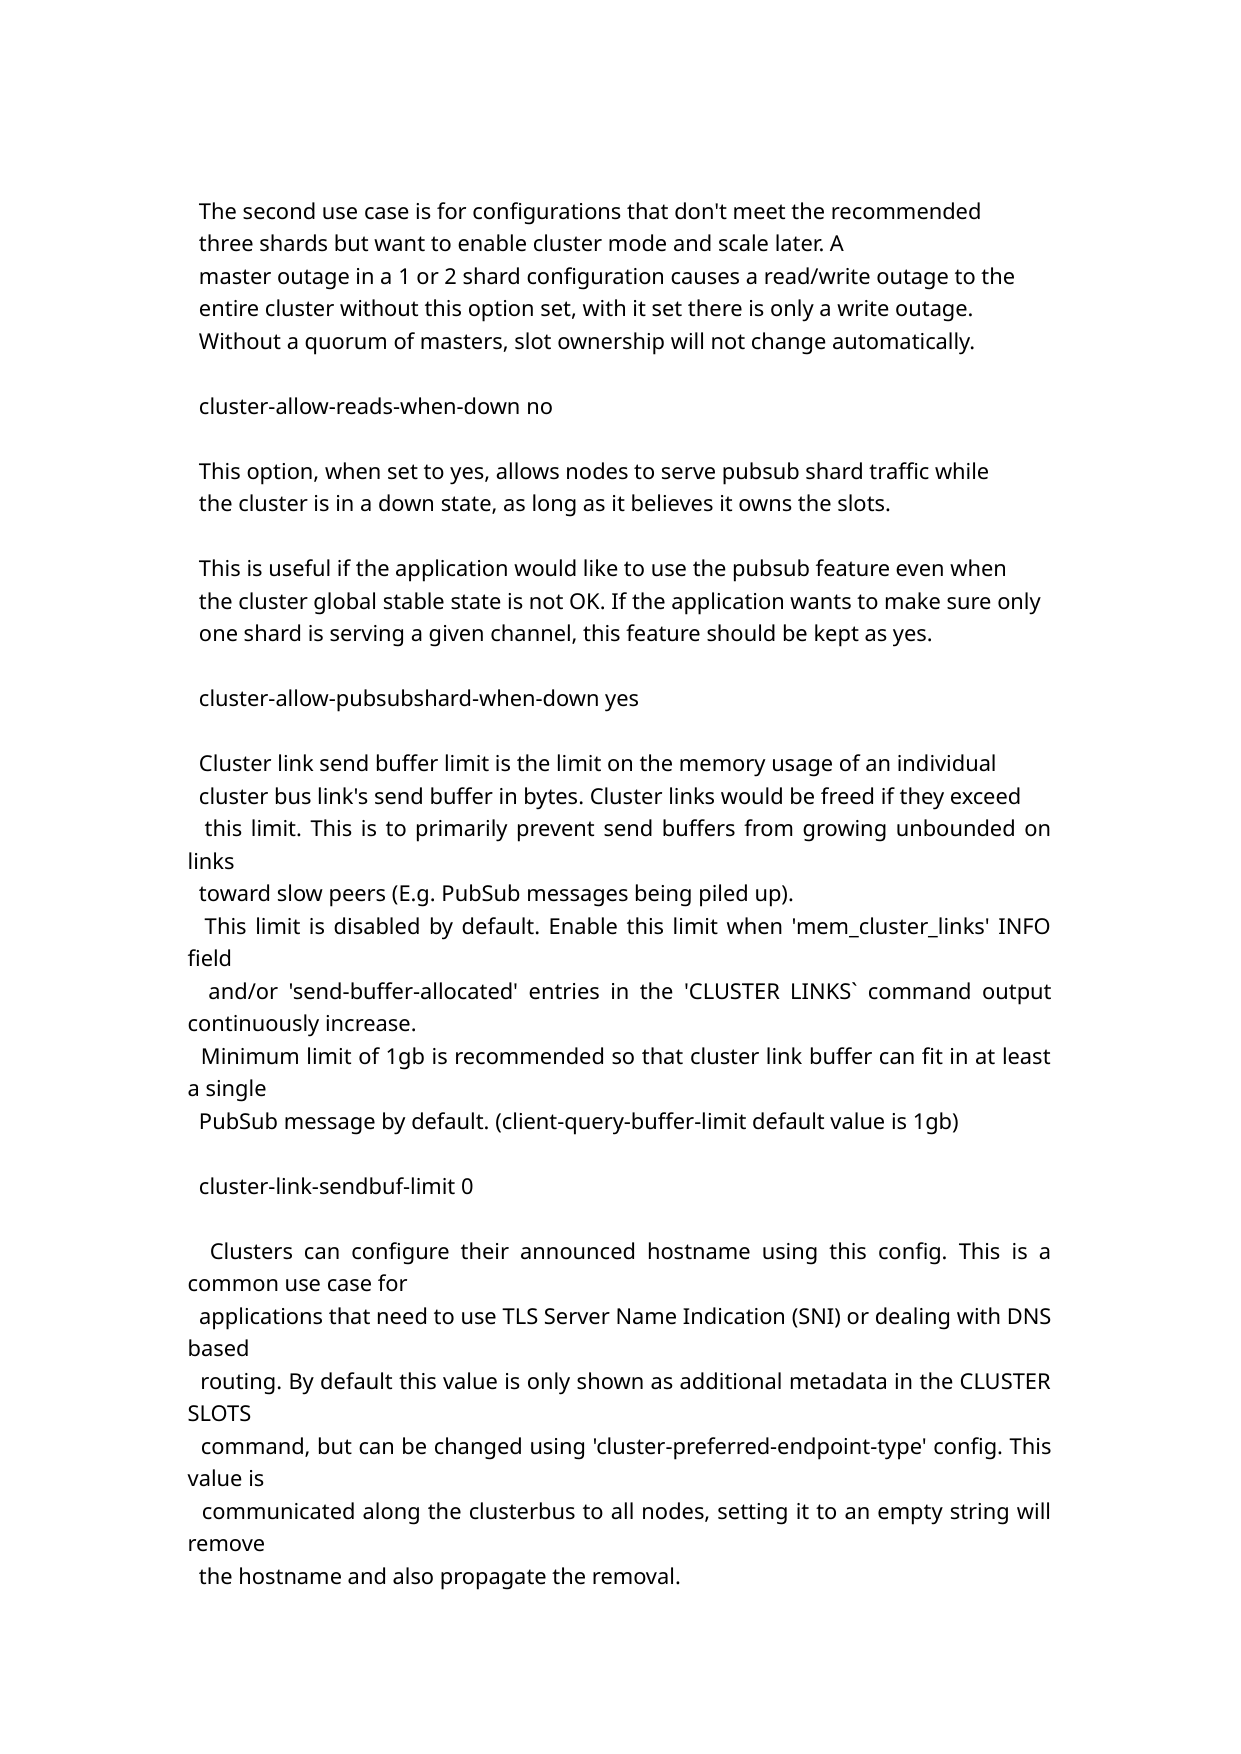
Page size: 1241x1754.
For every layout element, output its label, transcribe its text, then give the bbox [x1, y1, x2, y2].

text cluster-allow-pubsubshard-when-down yes [187, 682, 1053, 714]
text PubSub message by default. (client-query-buffer-limit default value is 1gb) [187, 1104, 1053, 1137]
text cluster-link-sendbuf-limit 0 [187, 1169, 1053, 1202]
text master outage in a 1 or 2 shard configuration causes a read/write outage to the [187, 259, 1053, 292]
text This option, when set to yes, allows nodes to serve pubsub shard traffic while [187, 454, 1053, 487]
text routing. By default this value is only shown as additional metadata in the CLUSTER SLOTS [187, 1364, 1053, 1429]
text This is useful if the application would like to use the pubsub feature even when [187, 552, 1053, 584]
text the cluster is in a down state, as long as it believes it owns the slots. [187, 487, 1053, 519]
text the cluster global stable state is not OK. If the application wants to make sure only [187, 584, 1053, 617]
text the hostname and also propagate the removal. [187, 1559, 1053, 1592]
text This limit is disabled by default. Enable this limit when 'mem_cluster_links' INFO field [187, 909, 1053, 974]
text Minimum limit of 1gb is recommended so that cluster link buffer can fit in at least a single [187, 1039, 1053, 1104]
text toward slow peers (E.g. PubSub messages being piled up). [187, 877, 1053, 909]
text one shard is serving a given channel, this feature should be kept as yes. [187, 617, 1053, 649]
text command, but can be changed using 'cluster-preferred-endpoint-type' config. This value is [187, 1429, 1053, 1494]
text entire cluster without this option set, with it set there is only a write outage. [187, 292, 1053, 324]
text three shards but want to enable cluster mode and scale later. A [187, 227, 1053, 259]
text Clusters can configure their announced hostname using this config. This is a common use case for [187, 1234, 1053, 1299]
text cluster bus link's send buffer in bytes. Cluster links would be freed if they exceed [187, 779, 1053, 812]
text Without a quorum of masters, slot ownership will not change automatically. [187, 324, 1053, 357]
text and/or 'send-buffer-allocated' entries in the 'CLUSTER LINKS` command output continuously increase. [187, 974, 1053, 1039]
text Cluster link send buffer limit is the limit on the memory usage of an individual [187, 747, 1053, 779]
text communicated along the clusterbus to all nodes, setting it to an empty string will remove [187, 1494, 1053, 1559]
text this limit. This is to primarily prevent send buffers from growing unbounded on links [187, 812, 1053, 877]
text The second use case is for configurations that don't meet the recommended [187, 194, 1053, 227]
text cluster-allow-reads-when-down no [187, 389, 1053, 422]
text applications that need to use TLS Server Name Indication (SNI) or dealing with DNS based [187, 1299, 1053, 1364]
